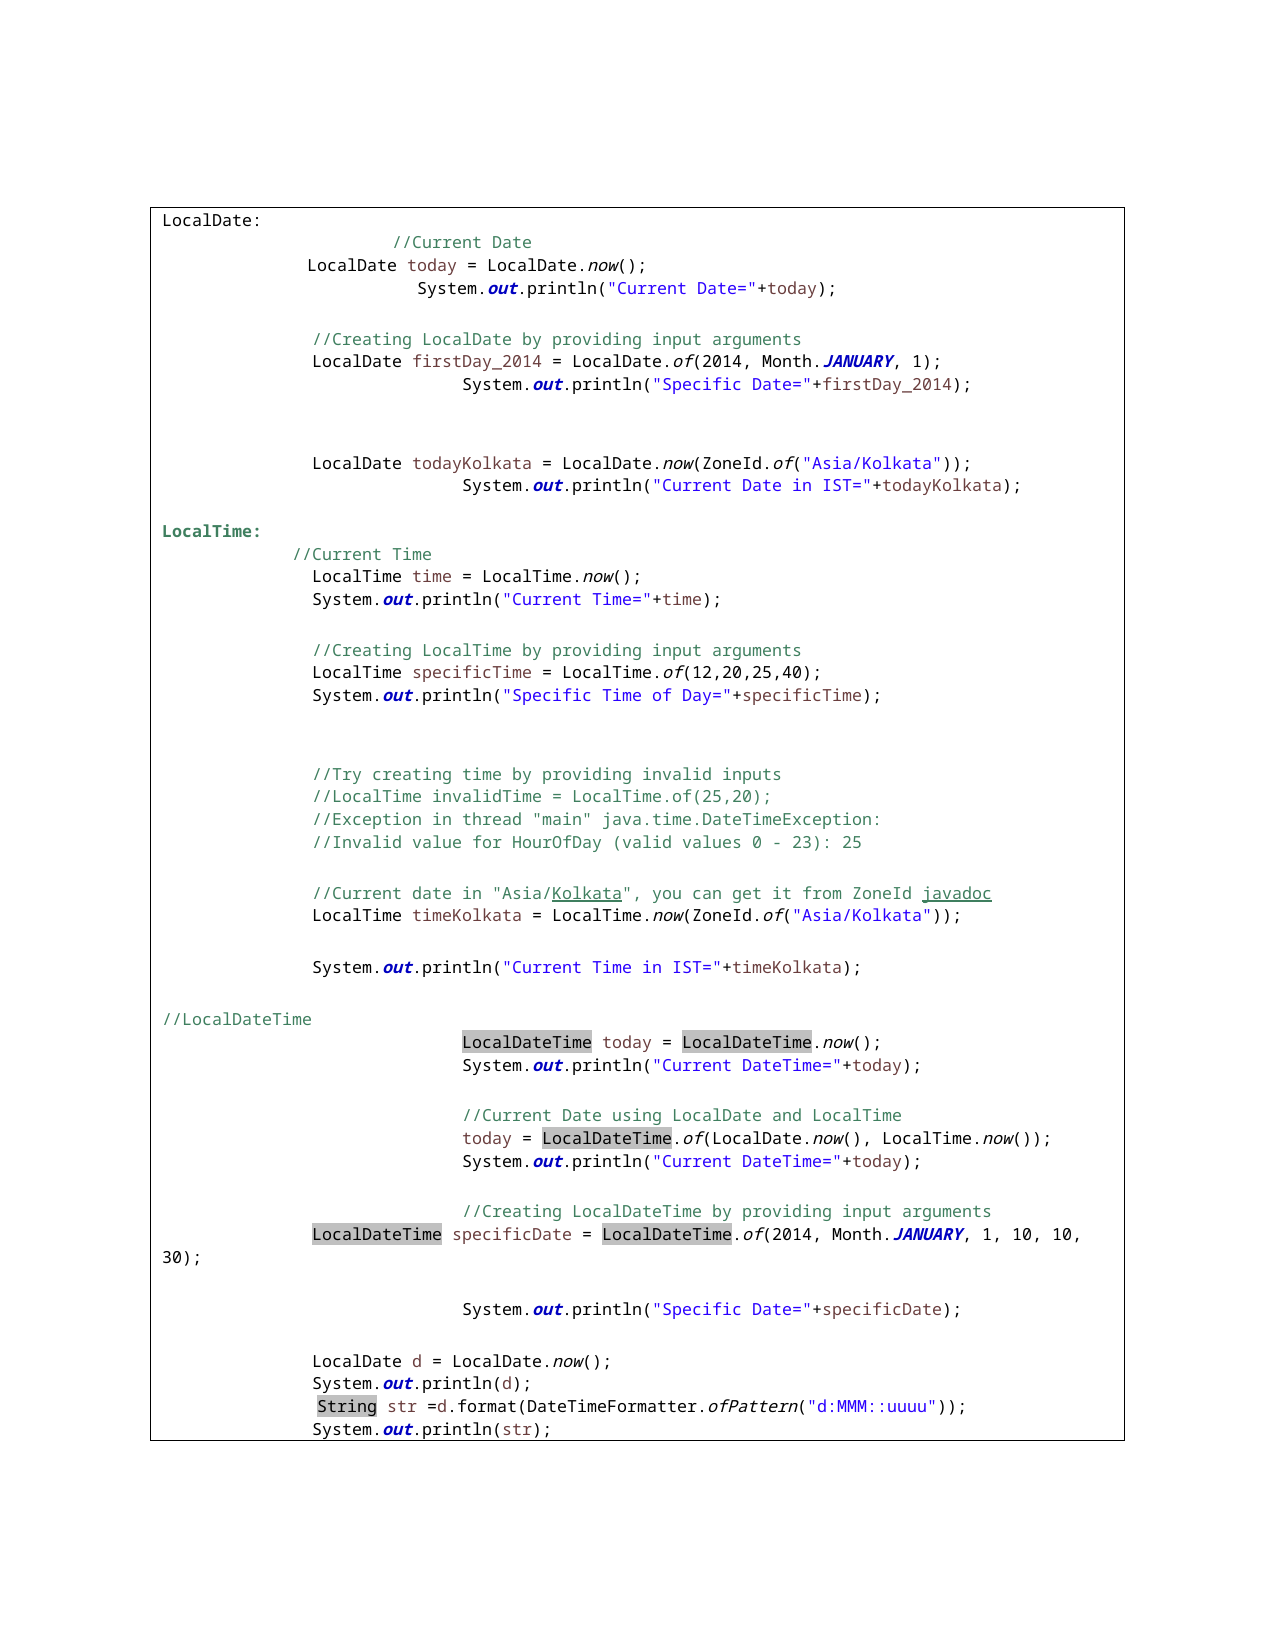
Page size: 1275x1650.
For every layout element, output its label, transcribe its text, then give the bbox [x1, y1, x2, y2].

table_header LocalDate: //Current Date LocalDate today = LocalDate.now(); System.out.println("Current Date="+today); //Creating LocalDate by providing input arguments LocalDate firstDay_2014 = LocalDate.of(2014, Month.JANUARY, 1); System.out.println("Specific Date="+firstDay_2014); LocalDate todayKolkata = LocalDate.now(ZoneId.of("Asia/Kolkata")); System.out.println("Current Date in IST="+todayKolkata); LocalTime: //Current Time LocalTime time = LocalTime.now(); System.out.println("Current Time="+time); //Creating LocalTime by providing input arguments LocalTime specificTime = LocalTime.of(12,20,25,40); System.out.println("Specific Time of Day="+specificTime); //Try creating time by providing invalid inputs //LocalTime invalidTime = LocalTime.of(25,20); //Exception in thread "main" java.time.DateTimeException: //Invalid value for HourOfDay (valid values 0 - 23): 25 //Current date in "Asia/Kolkata", you can get it from ZoneId javadoc LocalTime timeKolkata = LocalTime.now(ZoneId.of("Asia/Kolkata")); System.out.println("Current Time in IST="+timeKolkata); //LocalDateTime LocalDateTime today = LocalDateTime.now(); System.out.println("Current DateTime="+today); //Current Date using LocalDate and LocalTime today = LocalDateTime.of(LocalDate.now(), LocalTime.now()); System.out.println("Current DateTime="+today); //Creating LocalDateTime by providing input arguments LocalDateTime specificDate = LocalDateTime.of(2014, Month.JANUARY, 1, 10, 10, 30); System.out.println("Specific Date="+specificDate); LocalDate d = LocalDate.now(); System.out.println(d); String str =d.format(DateTimeFormatter.ofPattern("d:MMM::uuuu")); System.out.println(str); [151, 208, 1124, 1440]
